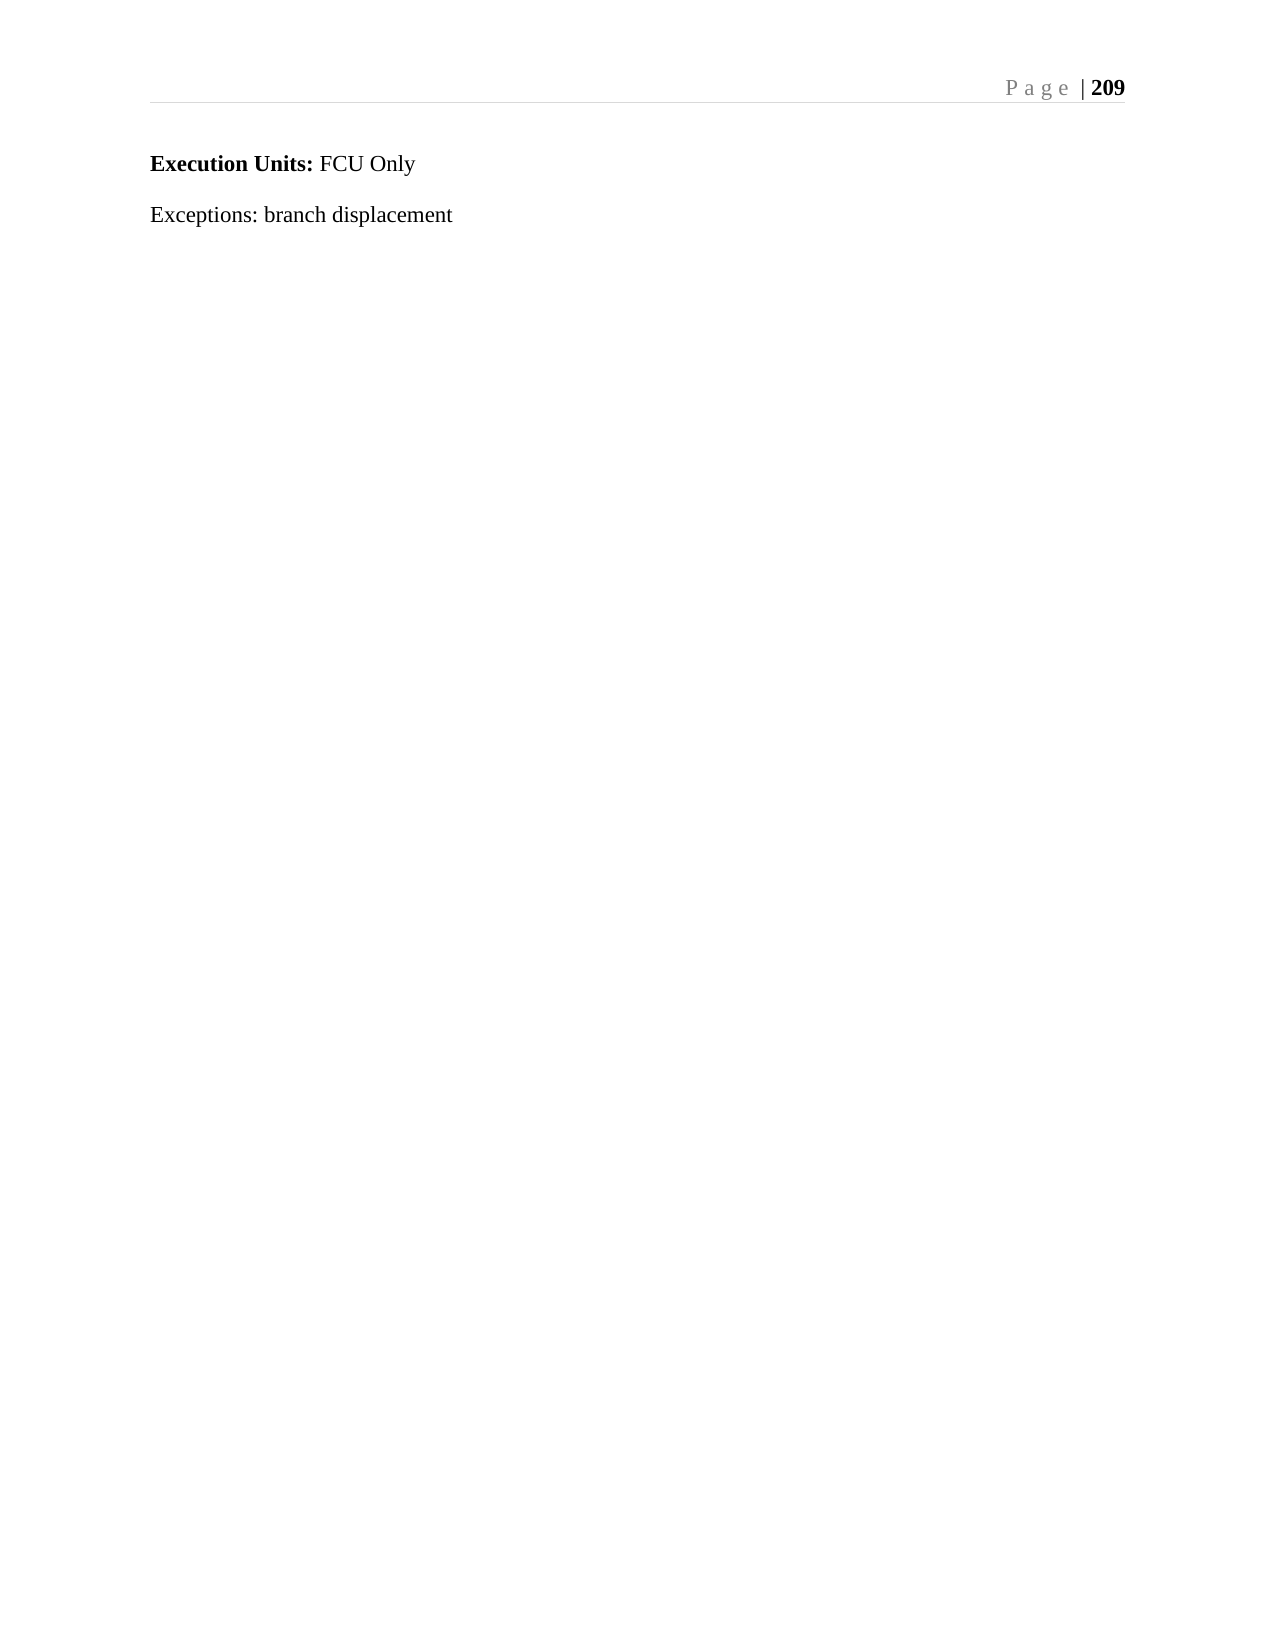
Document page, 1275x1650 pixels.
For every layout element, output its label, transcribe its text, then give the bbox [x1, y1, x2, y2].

text Execution Units: FCU Only [150, 150, 1125, 176]
text Exceptions: branch displacement [150, 201, 1125, 227]
